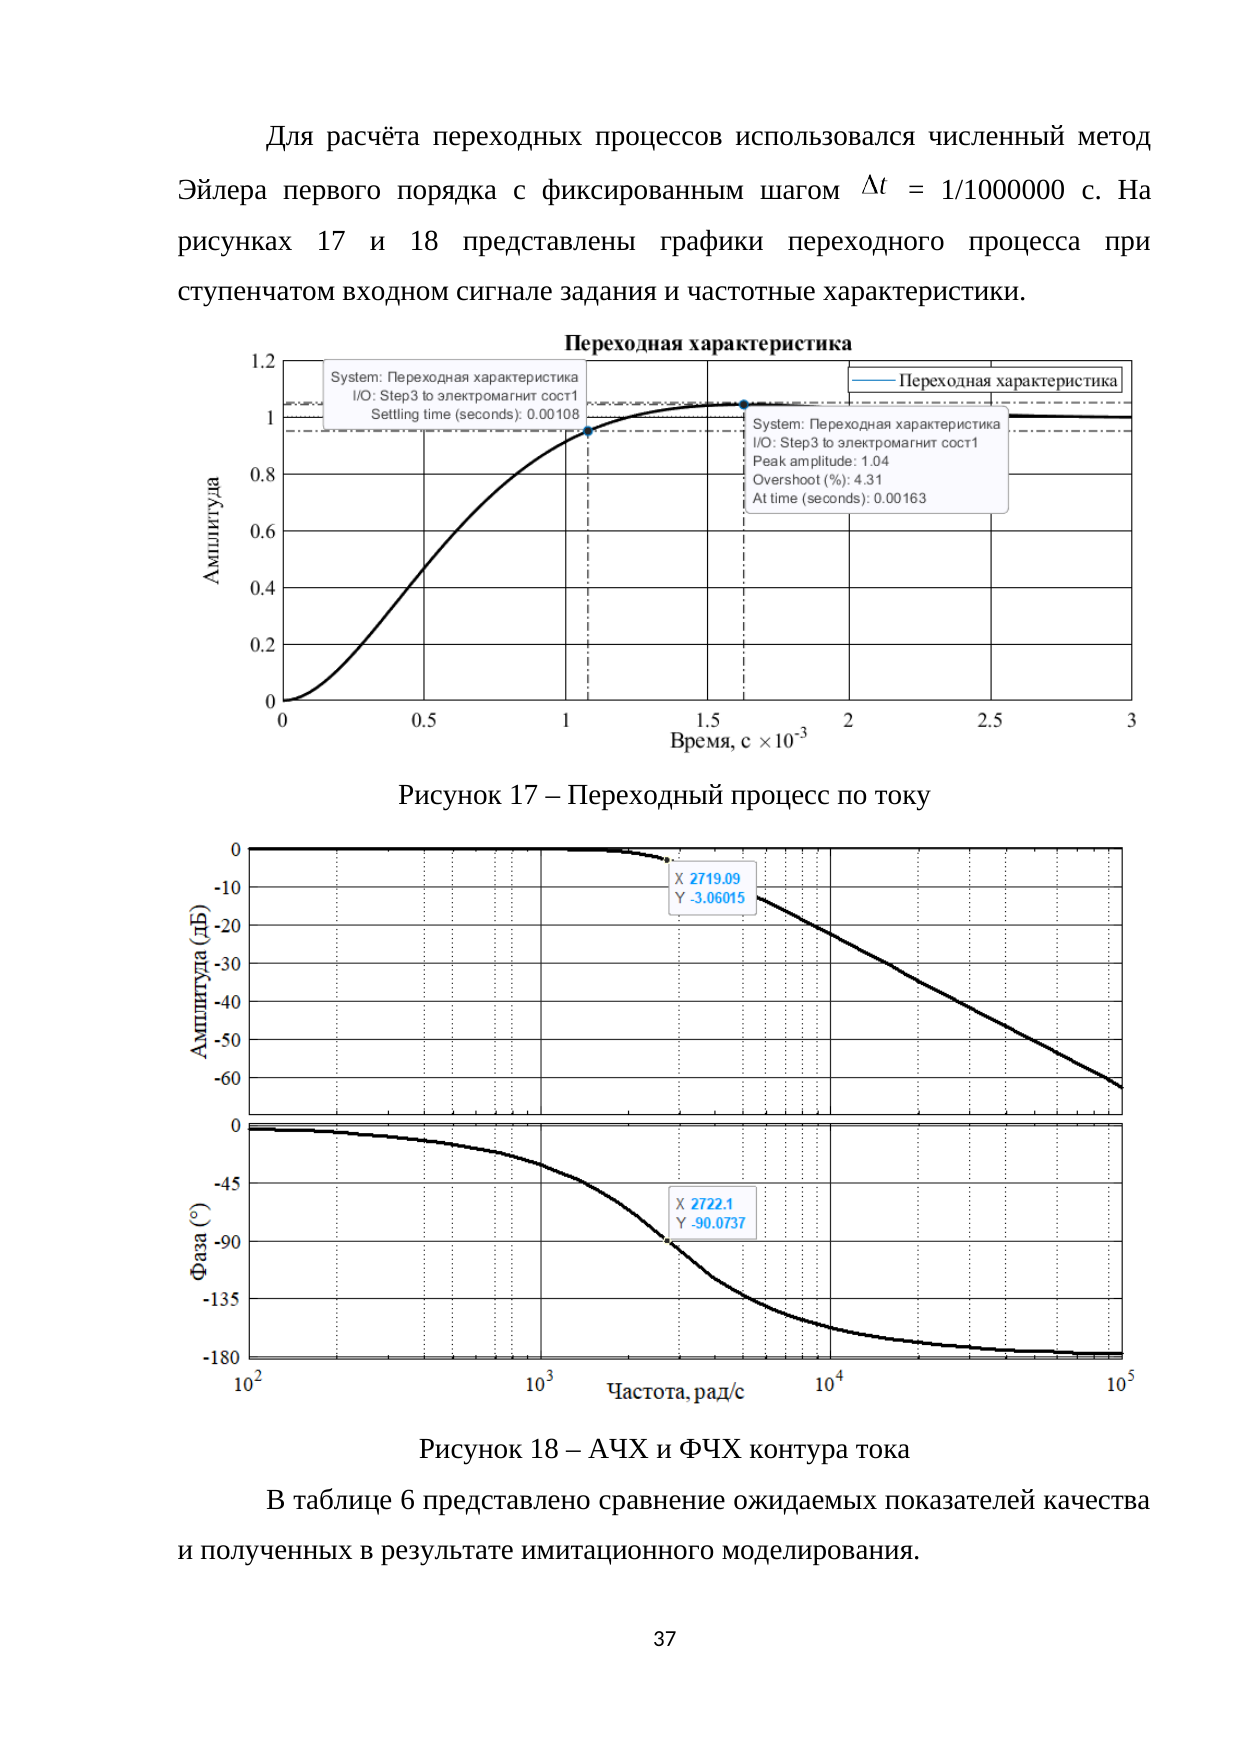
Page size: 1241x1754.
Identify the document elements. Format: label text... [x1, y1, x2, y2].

text В таблице 6 представлено сравнение ожидаемых показателей качества и полученных в результате имитационного моделирования. [177, 1482, 1152, 1566]
picture [177, 323, 1152, 764]
text Рисунок 17 – Переходный процесс по току [177, 777, 1152, 811]
text Рисунок 18 – АЧХ и ФЧХ контура тока [177, 1431, 1152, 1465]
picture [177, 827, 1152, 1418]
